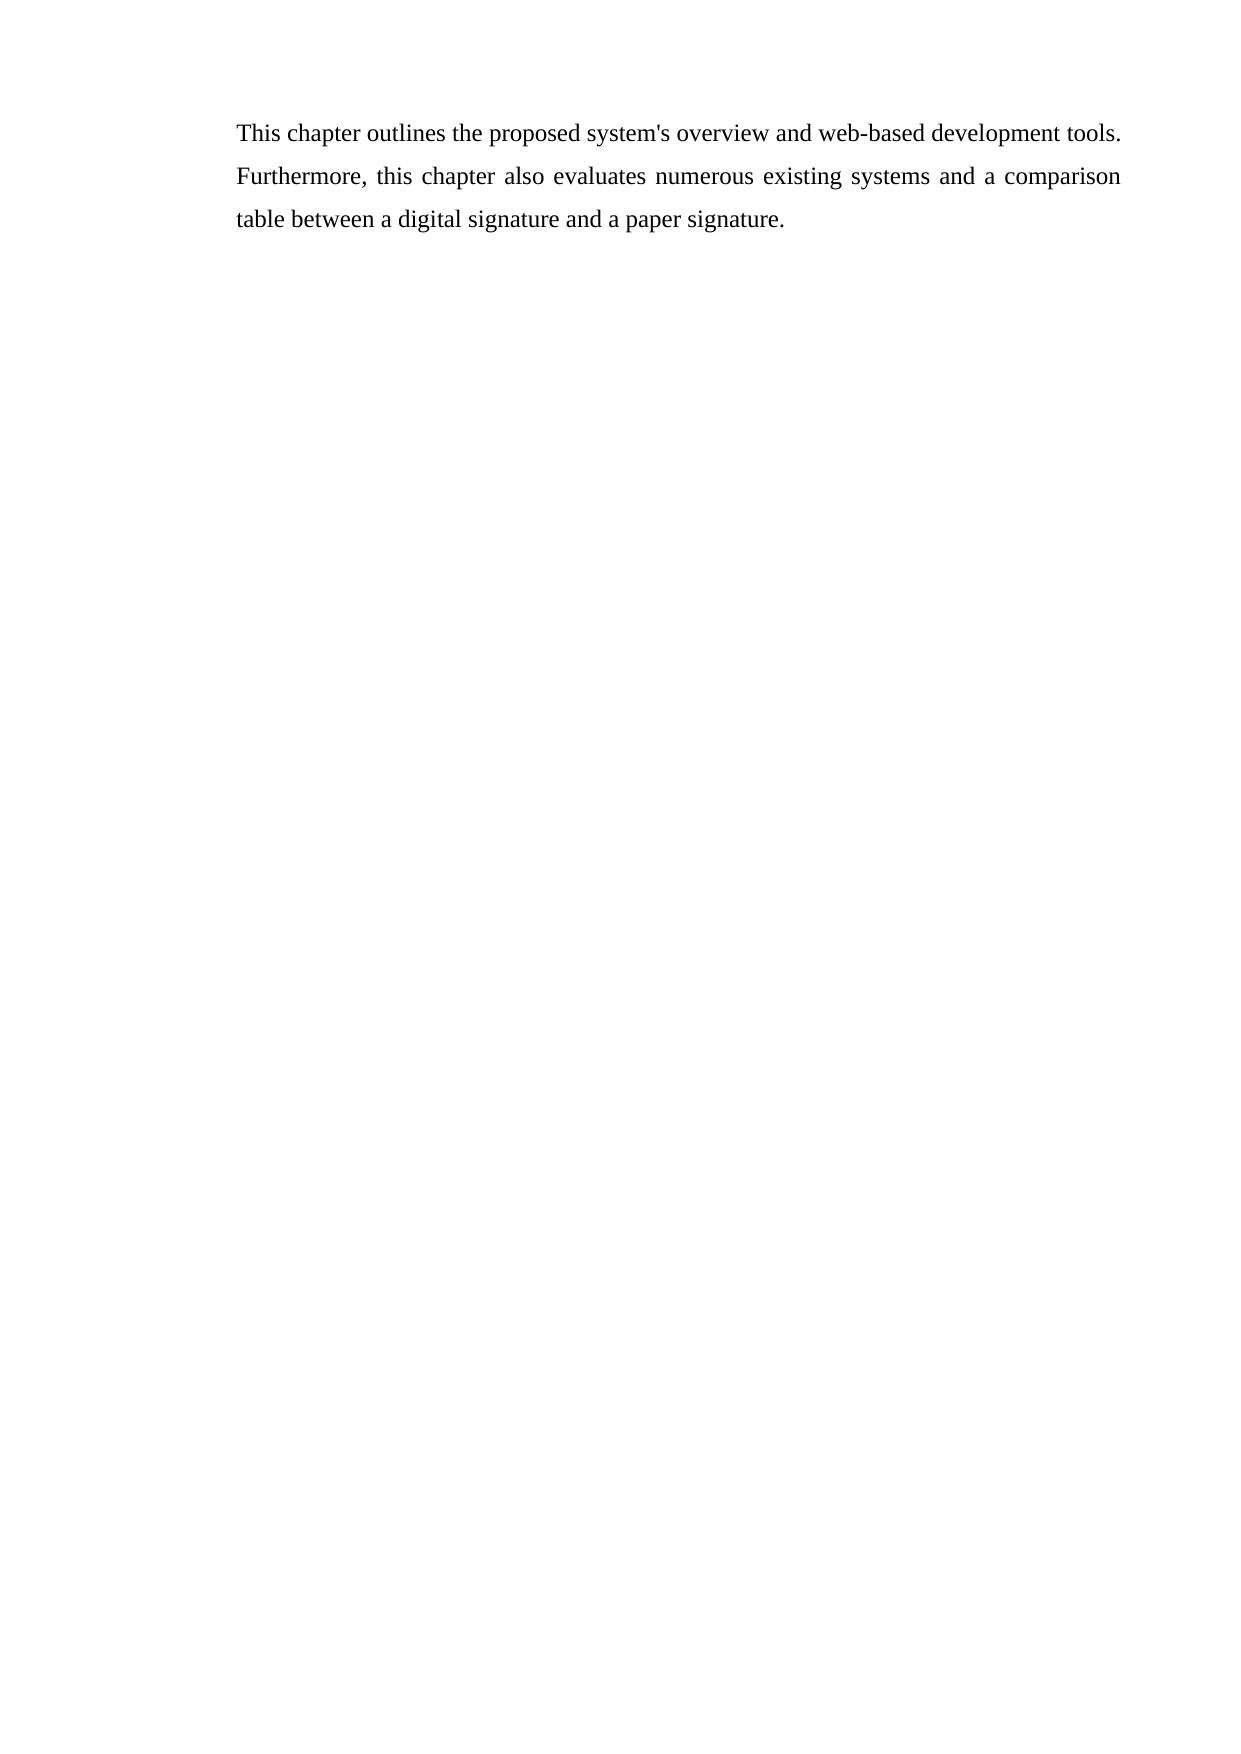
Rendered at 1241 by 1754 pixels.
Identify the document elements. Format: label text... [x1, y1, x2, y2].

text This chapter outlines the proposed system's overview and web-based development tools. Furthermore, this chapter also evaluates numerous existing systems and a comparison table between a digital signature and a paper signature. [236, 118, 1122, 233]
